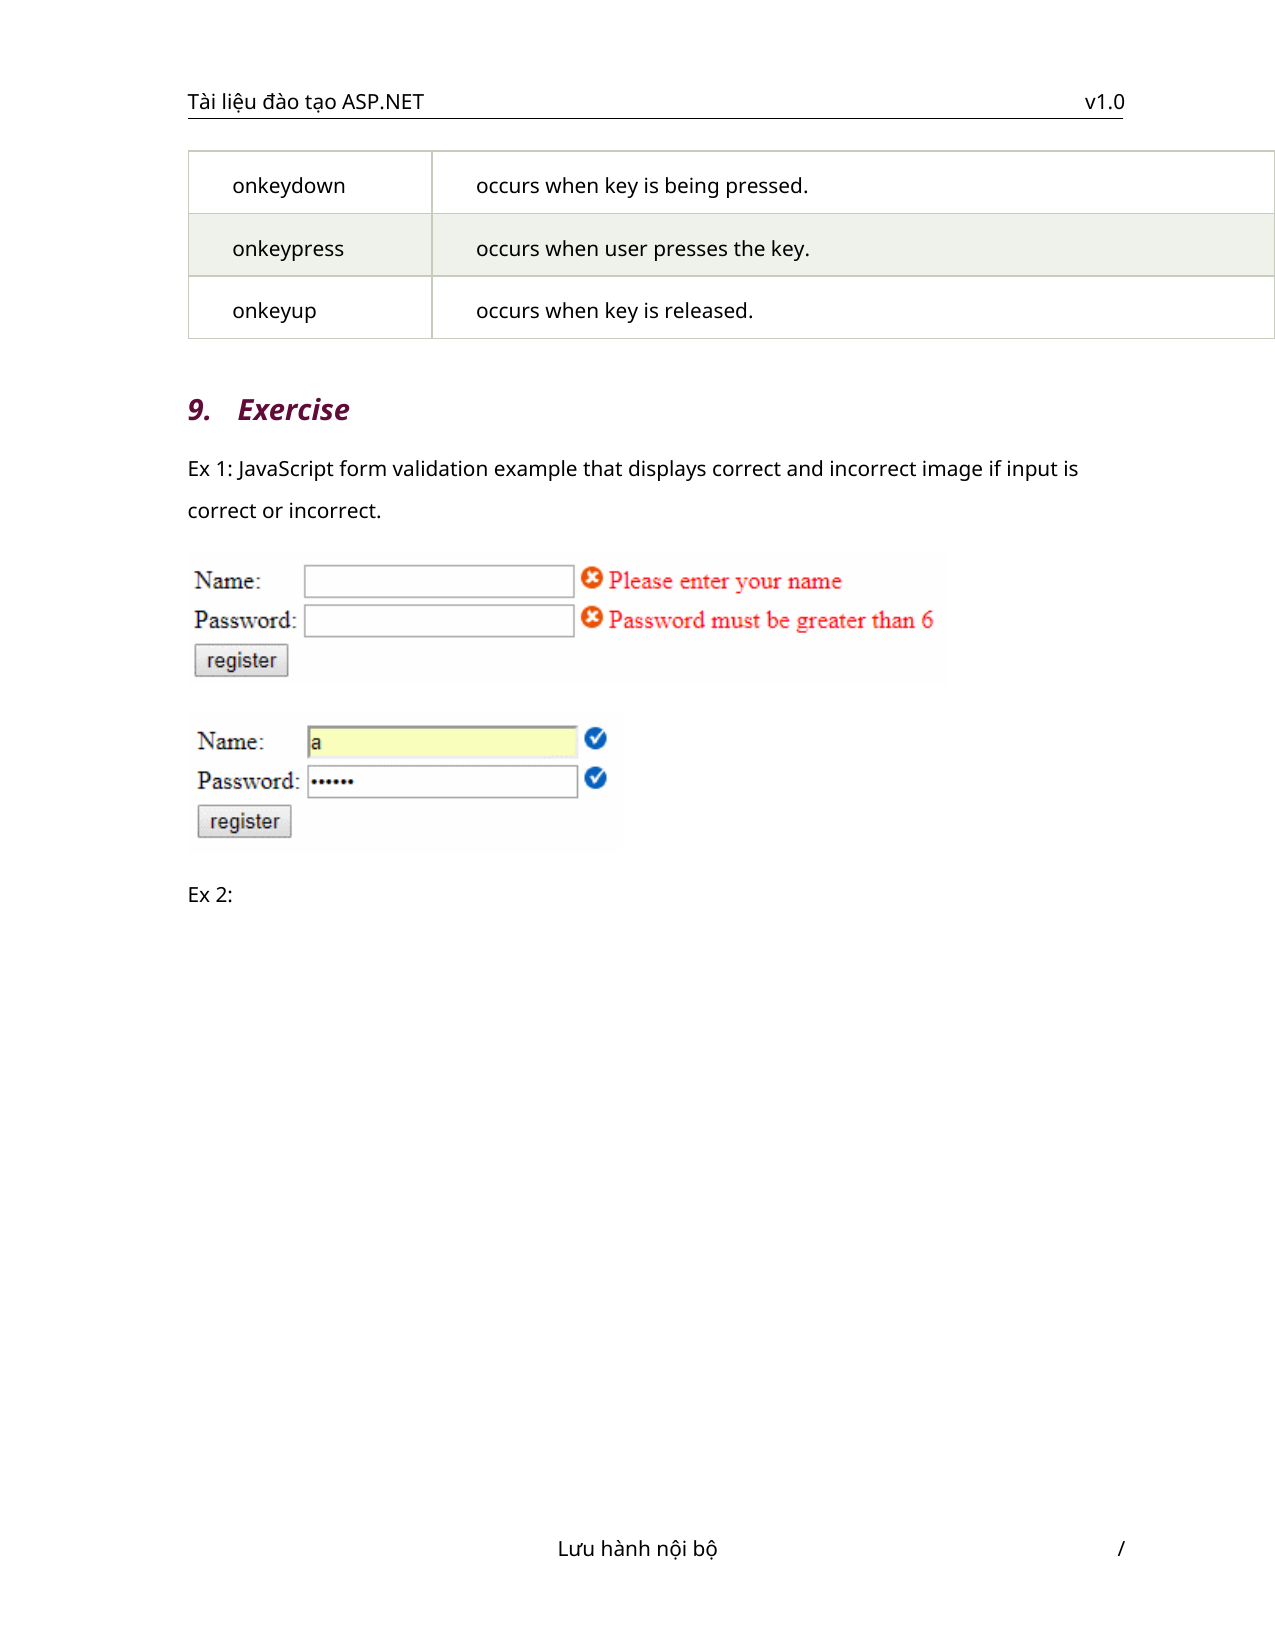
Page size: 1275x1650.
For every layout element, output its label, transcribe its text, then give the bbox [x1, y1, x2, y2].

table_cell occurs when key is being pressed. [433, 152, 1274, 212]
text Ex 1: JavaScript form validation example that displays correct and incorrect image if input is correct or incorrect. [187, 454, 1125, 525]
picture [187, 711, 624, 854]
text Ex 2: [187, 880, 1125, 908]
table_cell onkeypress [189, 214, 431, 275]
table_cell occurs when key is released. [433, 277, 1274, 337]
picture [187, 551, 949, 685]
table_cell onkeydown [189, 152, 431, 212]
table_cell occurs when user presses the key. [433, 214, 1274, 275]
subtitle Exercise [187, 389, 1125, 429]
table_cell onkeyup [189, 277, 431, 337]
